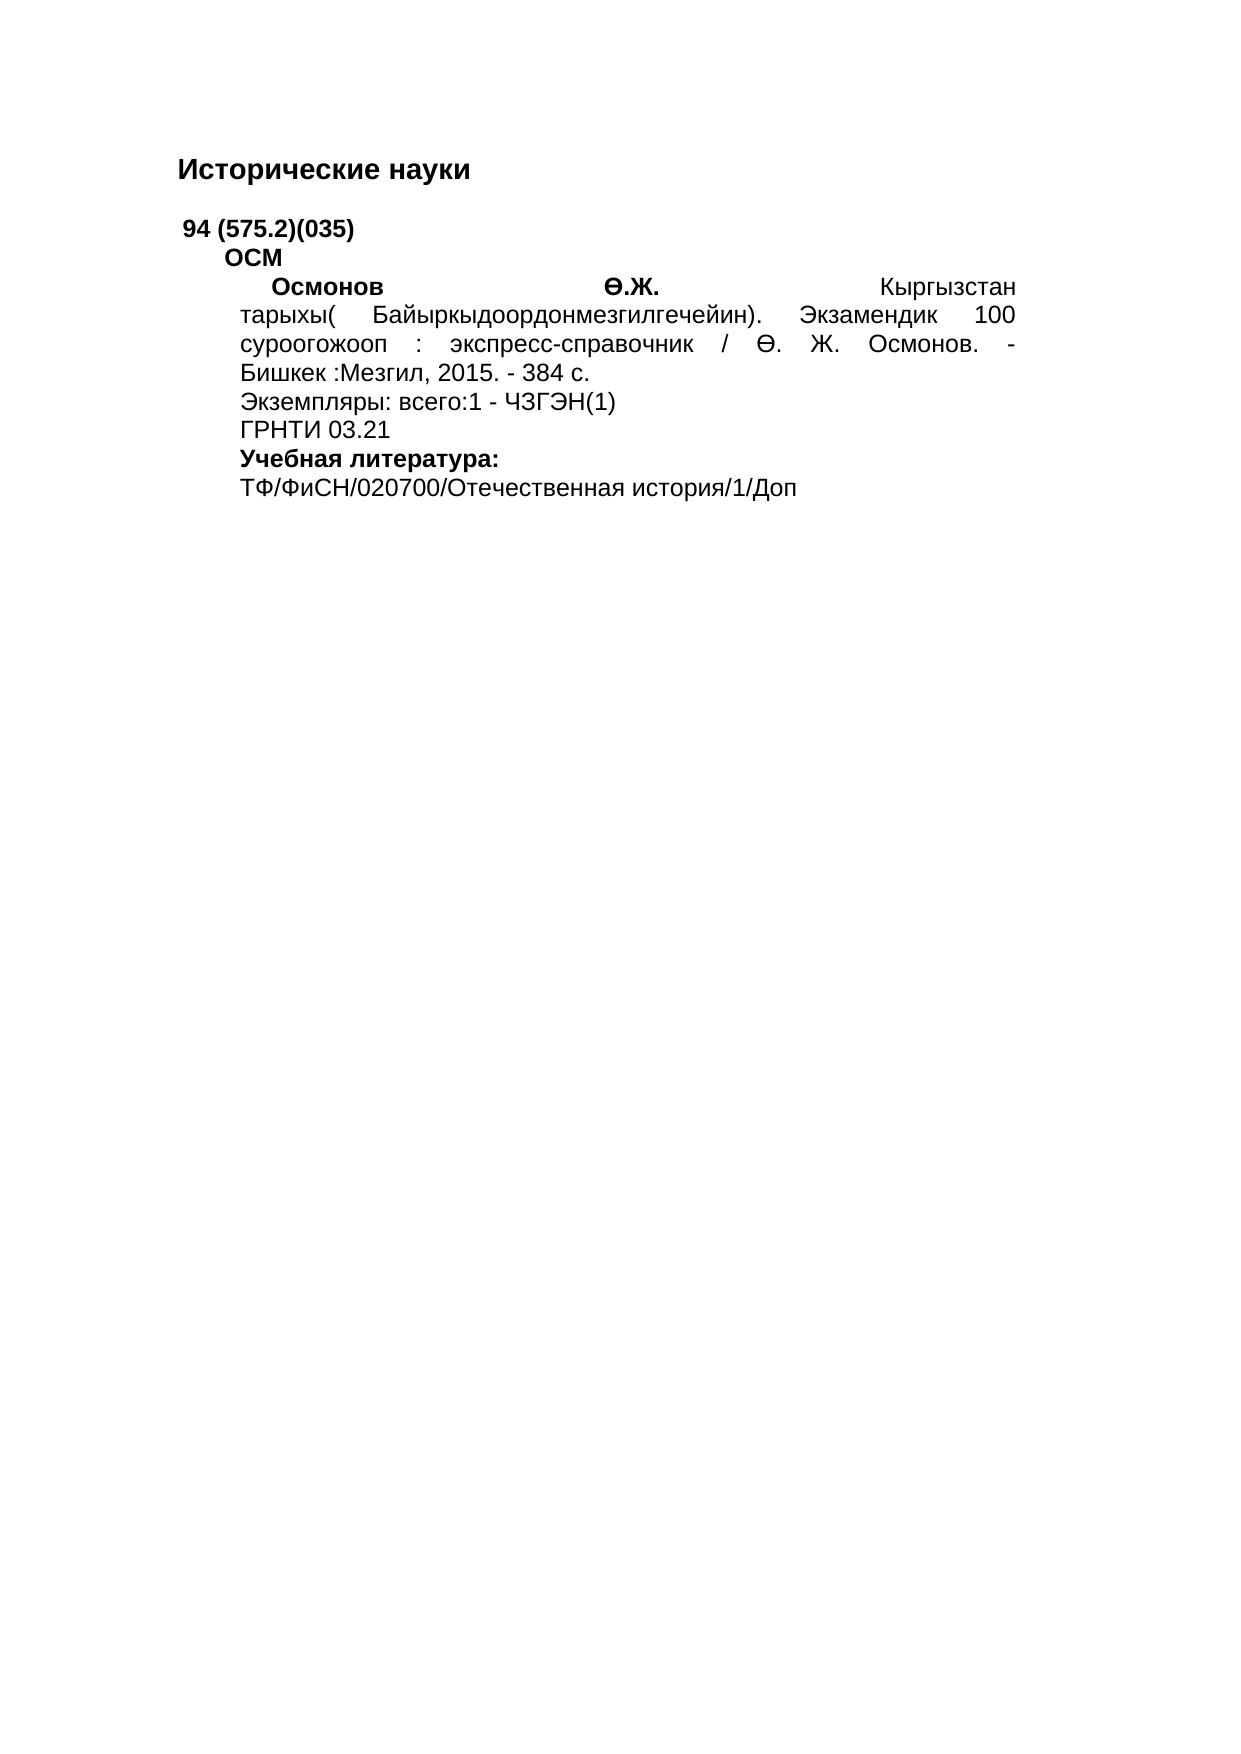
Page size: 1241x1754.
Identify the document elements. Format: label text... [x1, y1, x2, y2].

text ГРНТИ 03.21 [240, 415, 1016, 444]
text Экземпляры: всего:1 - ЧЗГЭН(1) [240, 386, 1016, 415]
text Учебная литература: [177, 444, 1152, 473]
text Исторические науки [177, 152, 1152, 185]
text ОСМ [224, 243, 1152, 271]
text ТФ/ФиСН/020700/Отечественная история/1/Доп [177, 473, 1152, 501]
text 94 (575.2)(035) [182, 214, 1152, 243]
text Осмонов Ө.Ж. Кыргызстан тарыхы( Байыркыдоордонмезгилгечейин). Экзамендик 100 суроогожооп : экспресс-справочник / Ө. Ж. Осмонов. - Бишкек :Мезгил, 2015. - 384 с. [240, 271, 1016, 386]
